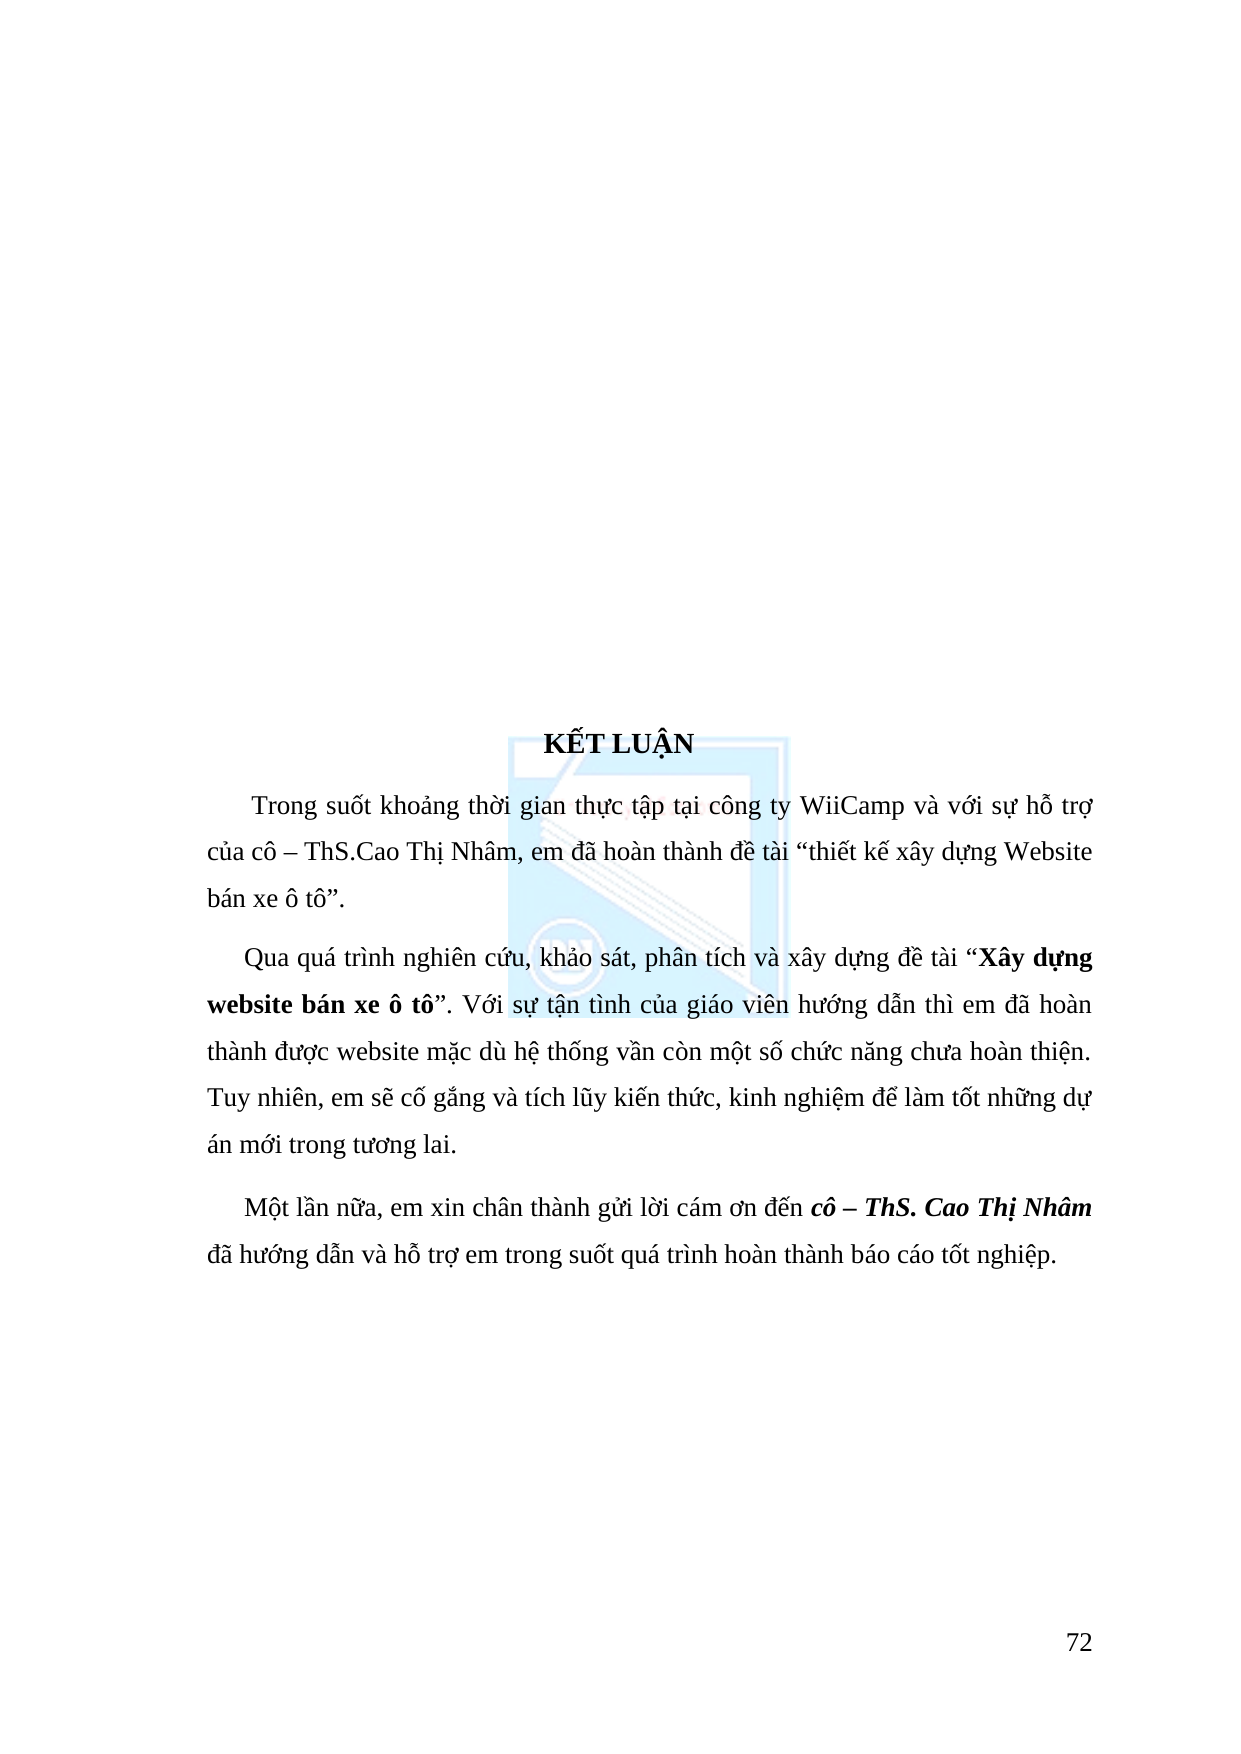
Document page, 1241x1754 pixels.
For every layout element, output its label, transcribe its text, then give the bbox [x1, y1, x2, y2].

subtitle KẾT LUẬN [432, 726, 1240, 759]
text Qua quá trình nghiên cứu, khảo sát, phân tích và xây dựng đề tài “Xây dựng website bán xe ô tô”. Với sự tận tình của giáo viên hướng dẫn thì em đã hoàn thành được website mặc dù hệ thống vần còn một số chức năng chưa hoàn thiện. Tuy nhiên, em sẽ cố gắng và tích lũy kiến thức, kinh nghiệm để làm tốt những dự án mới trong tương lai. [207, 941, 1092, 1159]
text Trong suốt khoảng thời gian thực tập tại công ty WiiCamp và với sự hỗ trợ của cô – ThS.Cao Thị Nhâm, em đã hoàn thành đề tài “thiết kế xây dựng Website bán xe ô tô”. [207, 789, 1092, 913]
text Một lần nữa, em xin chân thành gửi lời cám ơn đến cô – ThS. Cao Thị Nhâm đã hướng dẫn và hỗ trợ em trong suốt quá trình hoàn thành báo cáo tốt nghiệp. [207, 1191, 1092, 1269]
